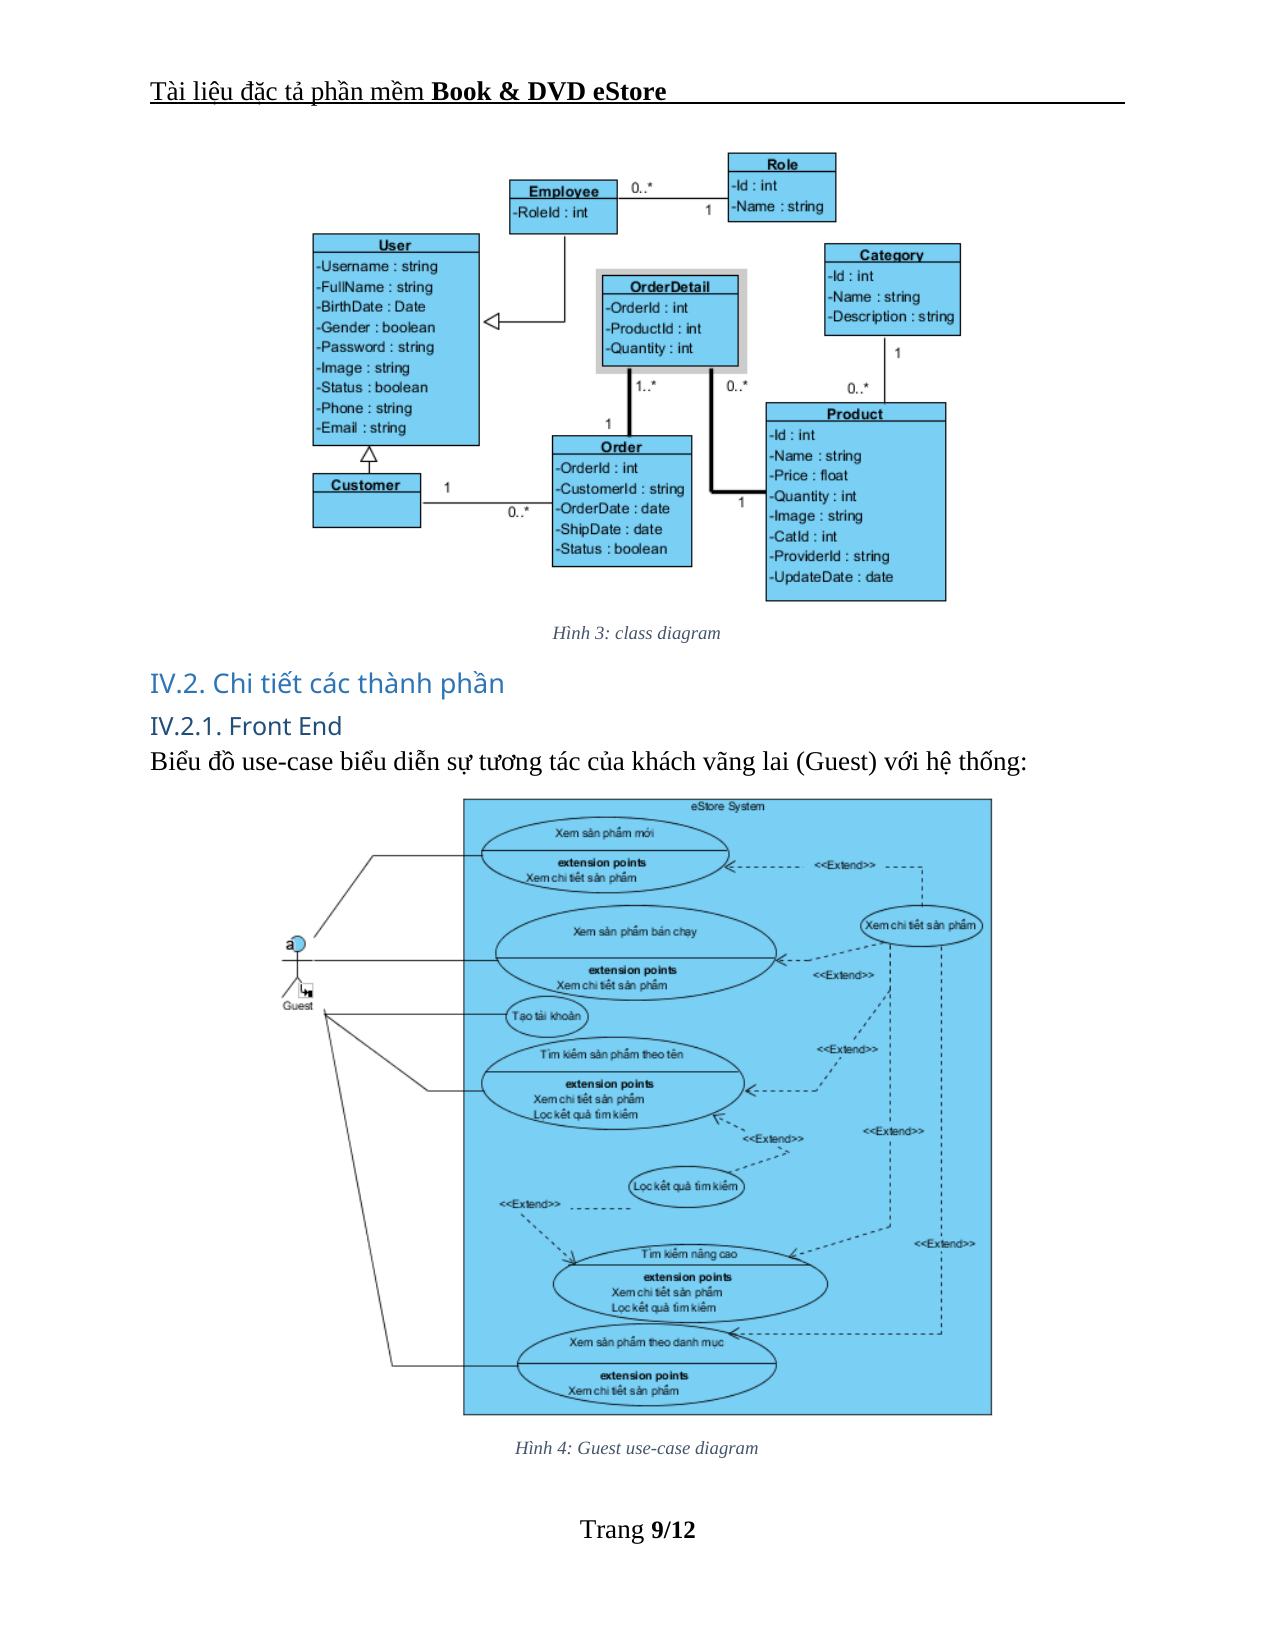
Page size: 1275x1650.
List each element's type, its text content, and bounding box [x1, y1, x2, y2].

picture [310, 150, 966, 604]
subtitle IV.2.1. Front End [150, 708, 1125, 743]
text Biểu đồ use-case biểu diễn sự tương tác của khách vãng lai (Guest) với hệ thống: [150, 745, 1125, 776]
subtitle IV.2. Chi tiết các thành phần [150, 664, 1125, 701]
picture [279, 795, 996, 1418]
